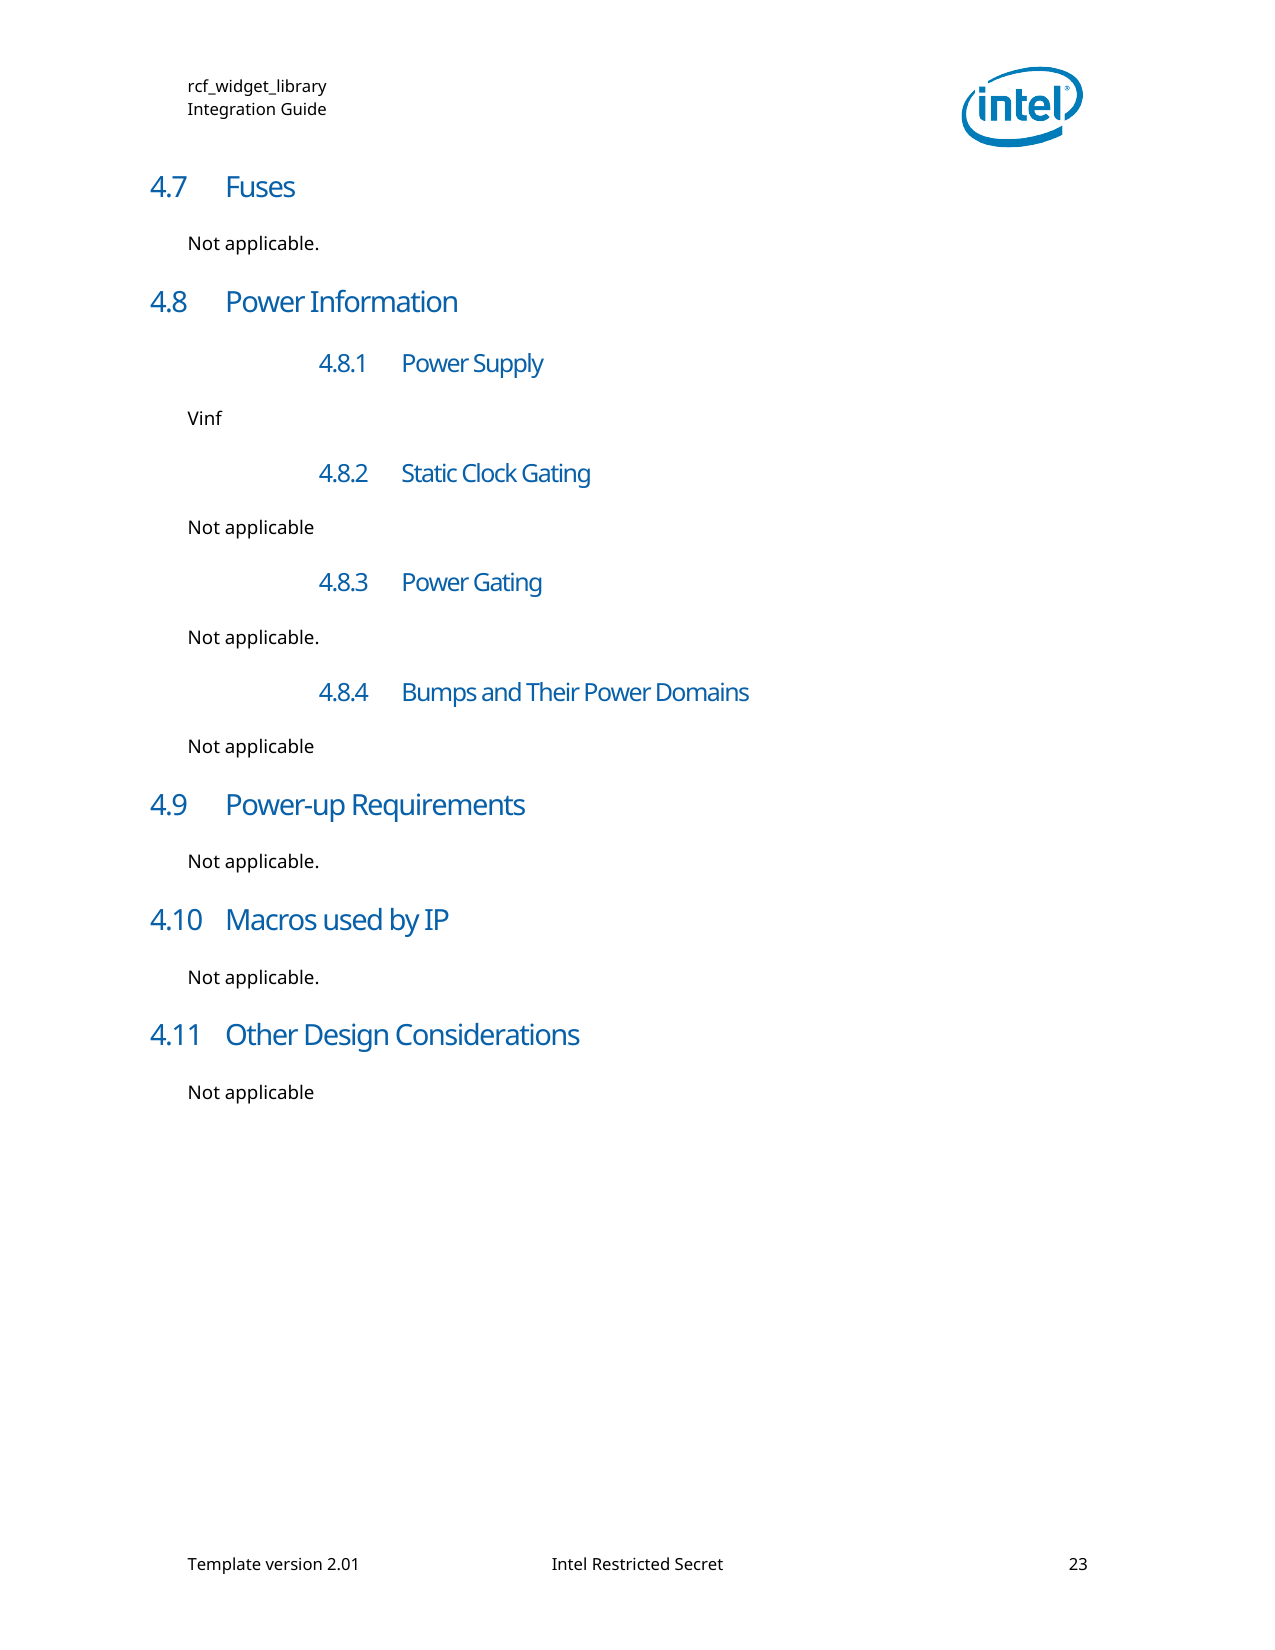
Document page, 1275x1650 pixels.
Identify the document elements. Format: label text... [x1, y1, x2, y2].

subtitle Fuses [150, 166, 1087, 206]
subtitle Other Design Considerations [150, 1014, 1087, 1054]
subtitle Static Clock Gating [319, 455, 1087, 489]
text Not applicable. [187, 964, 1087, 989]
subtitle Power Supply [319, 346, 1087, 380]
text Not applicable. [187, 849, 1087, 874]
subtitle Macros used by IP [150, 899, 1087, 939]
subtitle Power Gating [319, 565, 1087, 599]
picture [956, 56, 1088, 154]
text Not applicable. [187, 624, 1087, 649]
text Not applicable [187, 1079, 1087, 1105]
text Vinf [187, 405, 1087, 430]
subtitle Power-up Requirements [150, 784, 1087, 824]
text Not applicable. [187, 231, 1087, 256]
subtitle Power Information [150, 281, 1087, 321]
text Not applicable [187, 514, 1087, 540]
subtitle Bumps and Their Power Domains [319, 674, 1087, 708]
text Not applicable [187, 733, 1087, 759]
